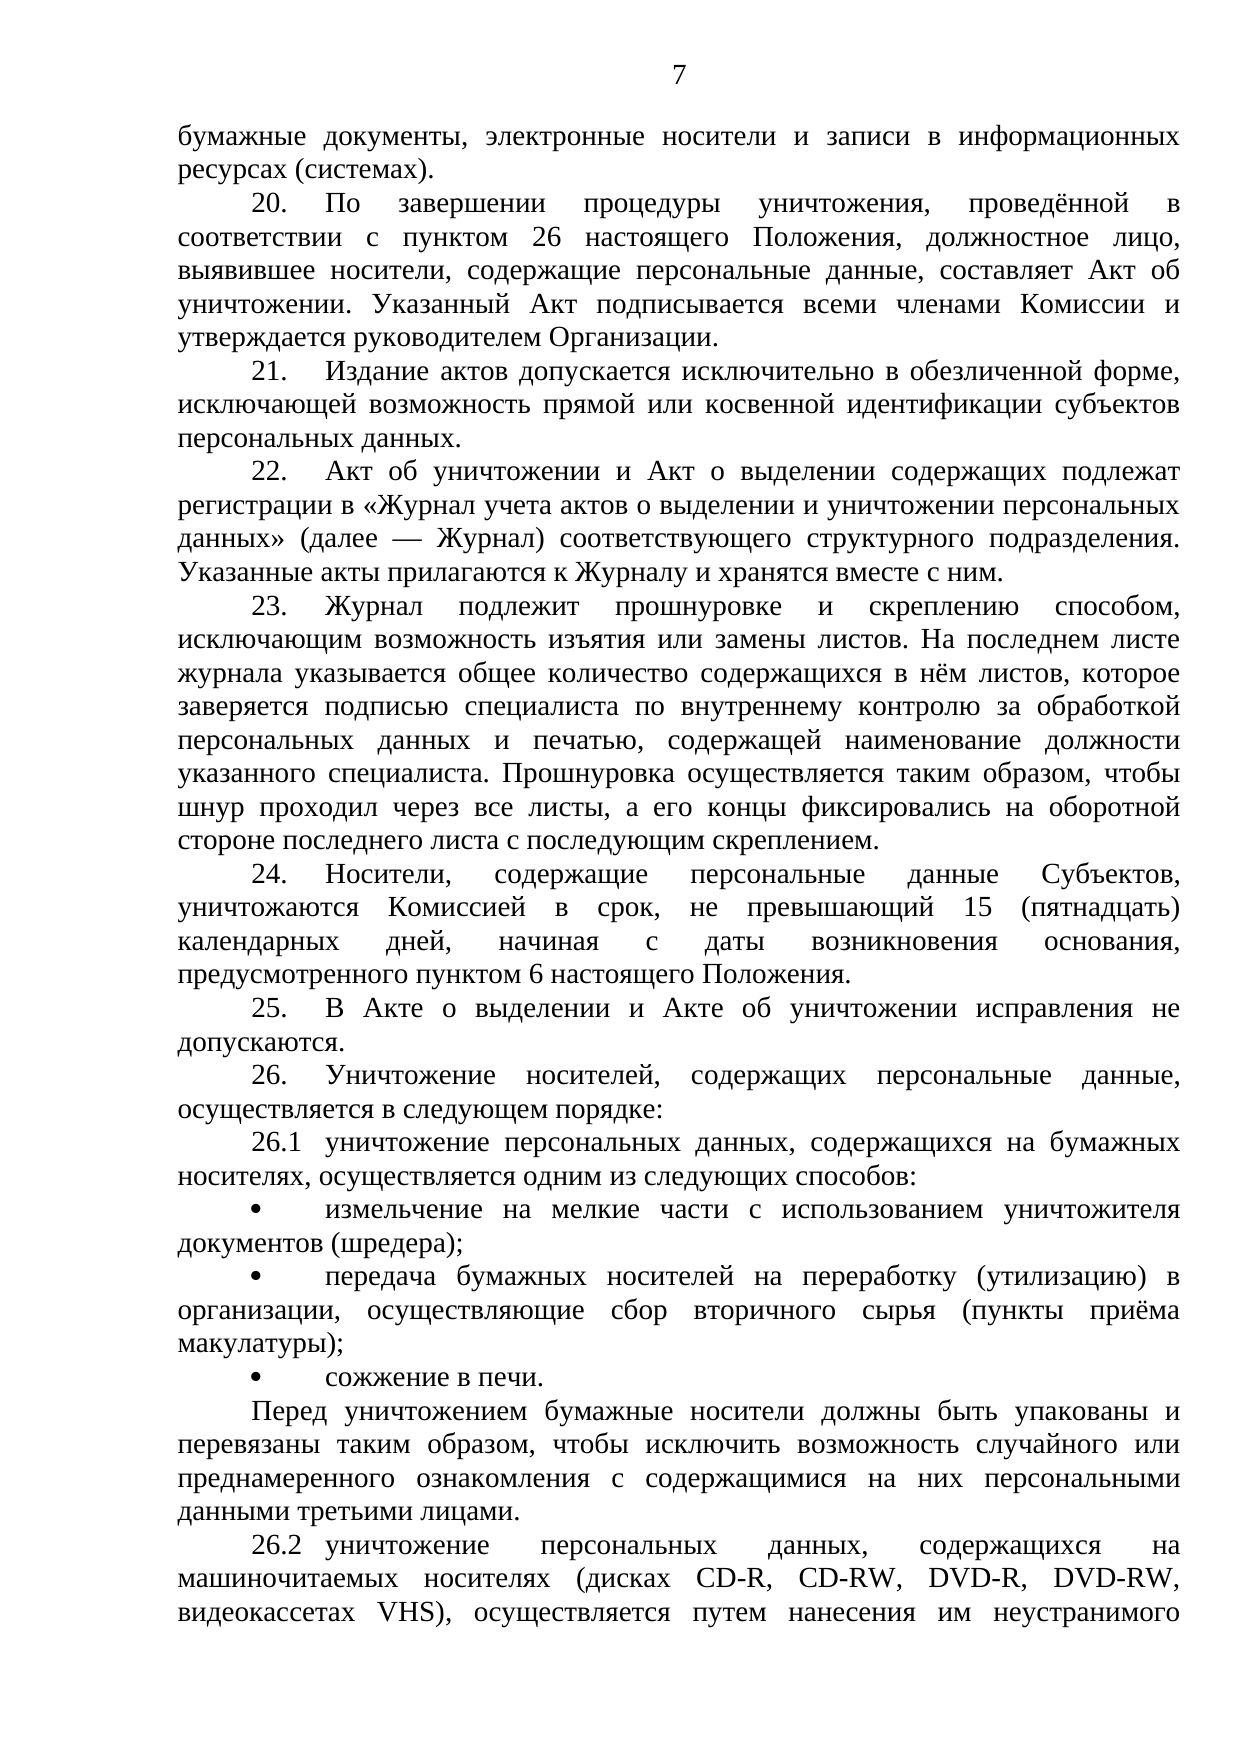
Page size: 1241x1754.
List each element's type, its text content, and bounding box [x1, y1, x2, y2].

list В Акте о выделении и Акте об уничтожении исправления не допускаются. [177, 990, 1181, 1057]
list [177, 118, 1181, 185]
list Уничтожение носителей, содержащих персональные данные, осуществляется в следующем порядке: [177, 1057, 1181, 1124]
list По завершении процедуры уничтожения, проведённой в соответствии с пунктом 26 настоящего Положения, должностное лицо, выявившее носители, содержащие персональные данные, составляет Акт об уничтожении. Указанный Акт подписывается всеми членами Комиссии и утверждается руководителем Организации. [177, 185, 1181, 353]
text Перед уничтожением бумажные носители должны быть упакованы и перевязаны таким образом, чтобы исключить возможность случайного или преднамеренного ознакомления с содержащимися на них персональными данными третьими лицами. [177, 1393, 1181, 1527]
list сожжение в печи. [177, 1359, 1181, 1393]
list передача бумажных носителей на переработку (утилизацию) в организации, осуществляющие сбор вторичного сырья (пункты приёма макулатуры); [177, 1258, 1181, 1359]
list Журнал подлежит прошнуровке и скреплению способом, исключающим возможность изъятия или замены листов. На последнем листе журнала указывается общее количество содержащихся в нём листов, которое заверяется подписью специалиста по внутреннему контролю за обработкой персональных данных и печатью, содержащей наименование должности указанного специалиста. Прошнуровка осуществляется таким образом, чтобы шнур проходил через все листы, а его концы фиксировались на оборотной стороне последнего листа с последующим скреплением. [177, 588, 1181, 856]
list измельчение на мелкие части с использованием уничтожителя документов (шредера); [177, 1191, 1181, 1258]
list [177, 1527, 1181, 1627]
list Носители, содержащие персональные данные Субъектов, уничтожаются Комиссией в срок, не превышающий 15 (пятнадцать) календарных дней, начиная с даты возникновения основания, предусмотренного пунктом 6 настоящего Положения. [177, 856, 1181, 990]
list Акт об уничтожении и Акт о выделении содержащих подлежат регистрации в «Журнал учета актов о выделении и уничтожении персональных данных» (далее — Журнал) соответствующего структурного подразделения. Указанные акты прилагаются к Журналу и хранятся вместе с ним. [177, 453, 1181, 588]
list Издание актов допускается исключительно в обезличенной форме, исключающей возможность прямой или косвенной идентификации субъектов персональных данных. [177, 353, 1181, 453]
list уничтожение персональных данных, содержащихся на бумажных носителях, осуществляется одним из следующих способов: [177, 1124, 1181, 1191]
